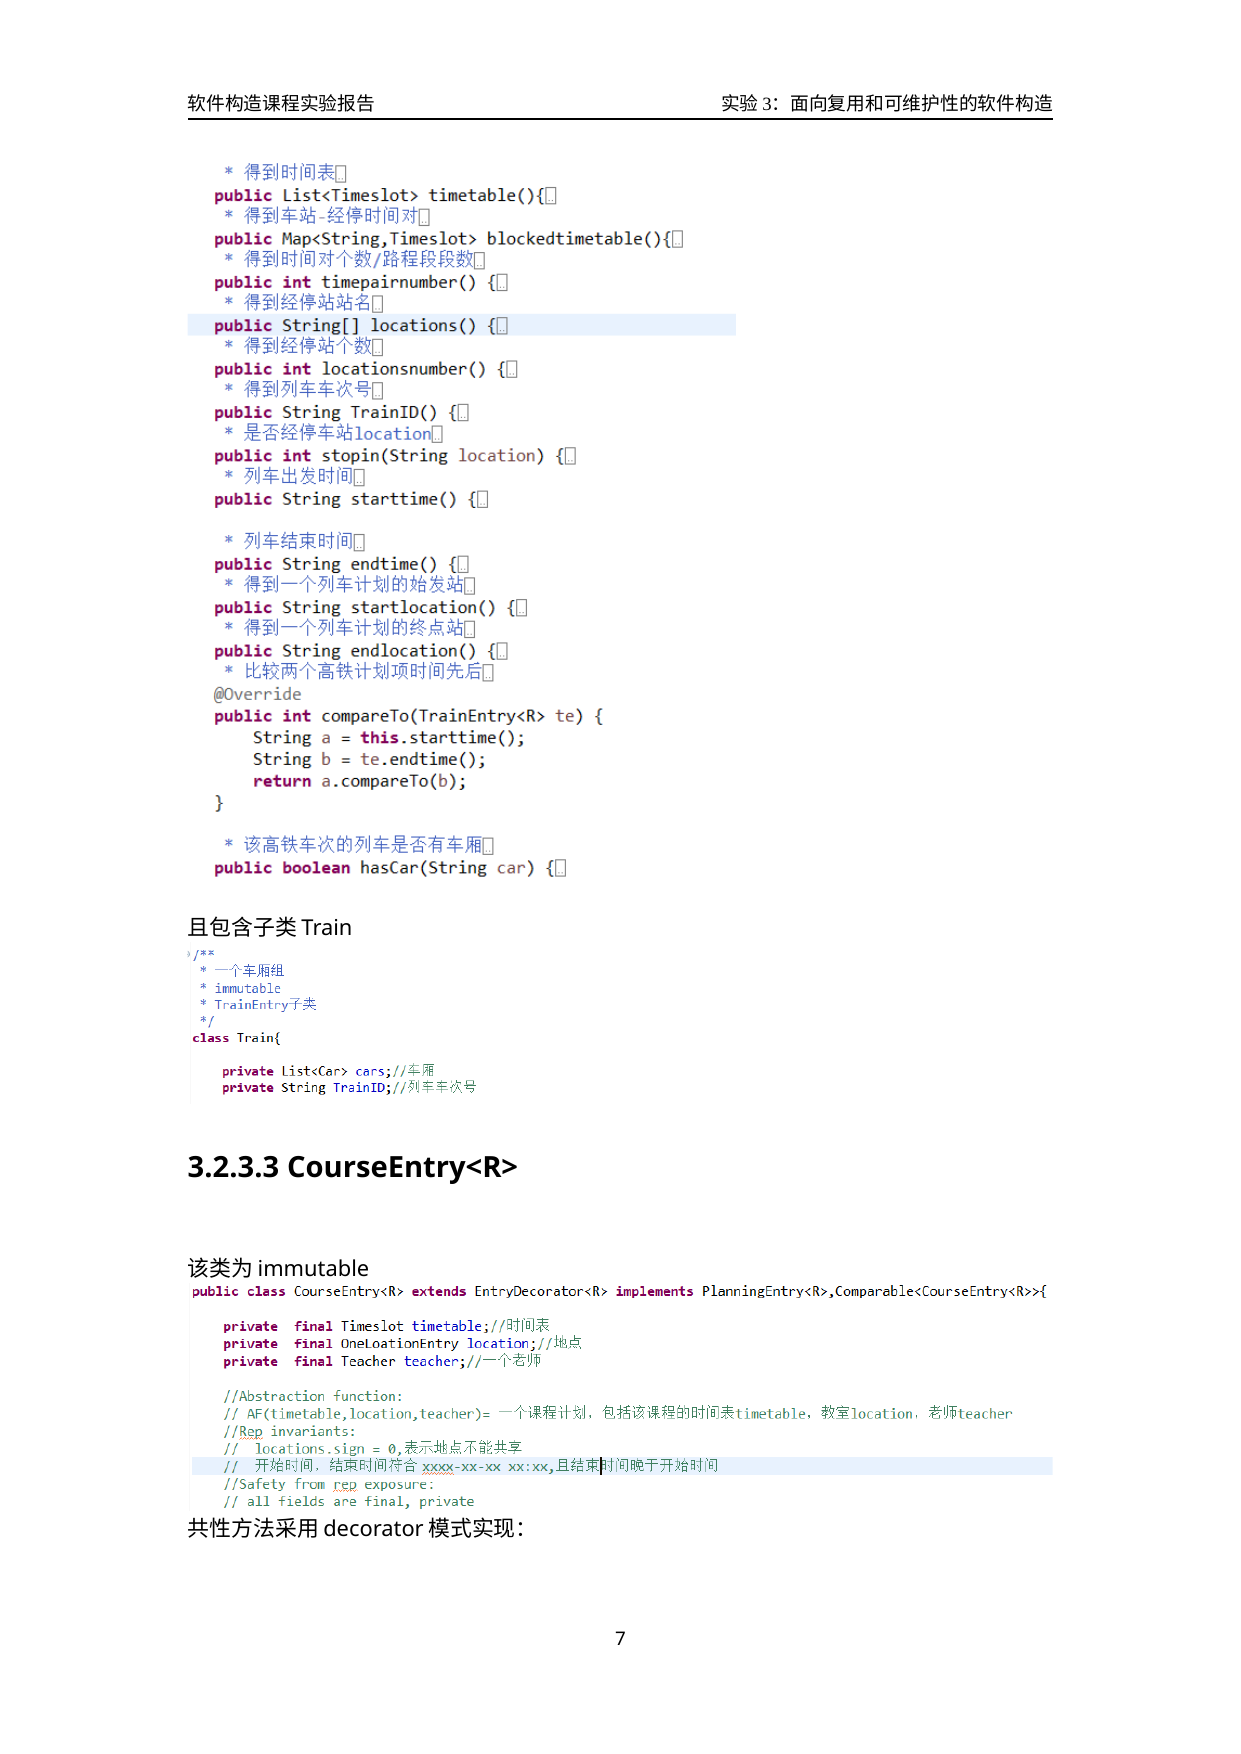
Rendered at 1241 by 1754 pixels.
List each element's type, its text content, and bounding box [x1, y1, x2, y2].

text 该类为immutable [187, 1251, 1053, 1283]
picture [187, 162, 736, 881]
picture [187, 1283, 1053, 1511]
subtitle CourseEntry<R> [187, 1134, 1053, 1199]
text 且包含子类Train [187, 909, 1053, 942]
picture [187, 942, 502, 1104]
text 共性方法采用decorator模式实现： [187, 1511, 1053, 1543]
